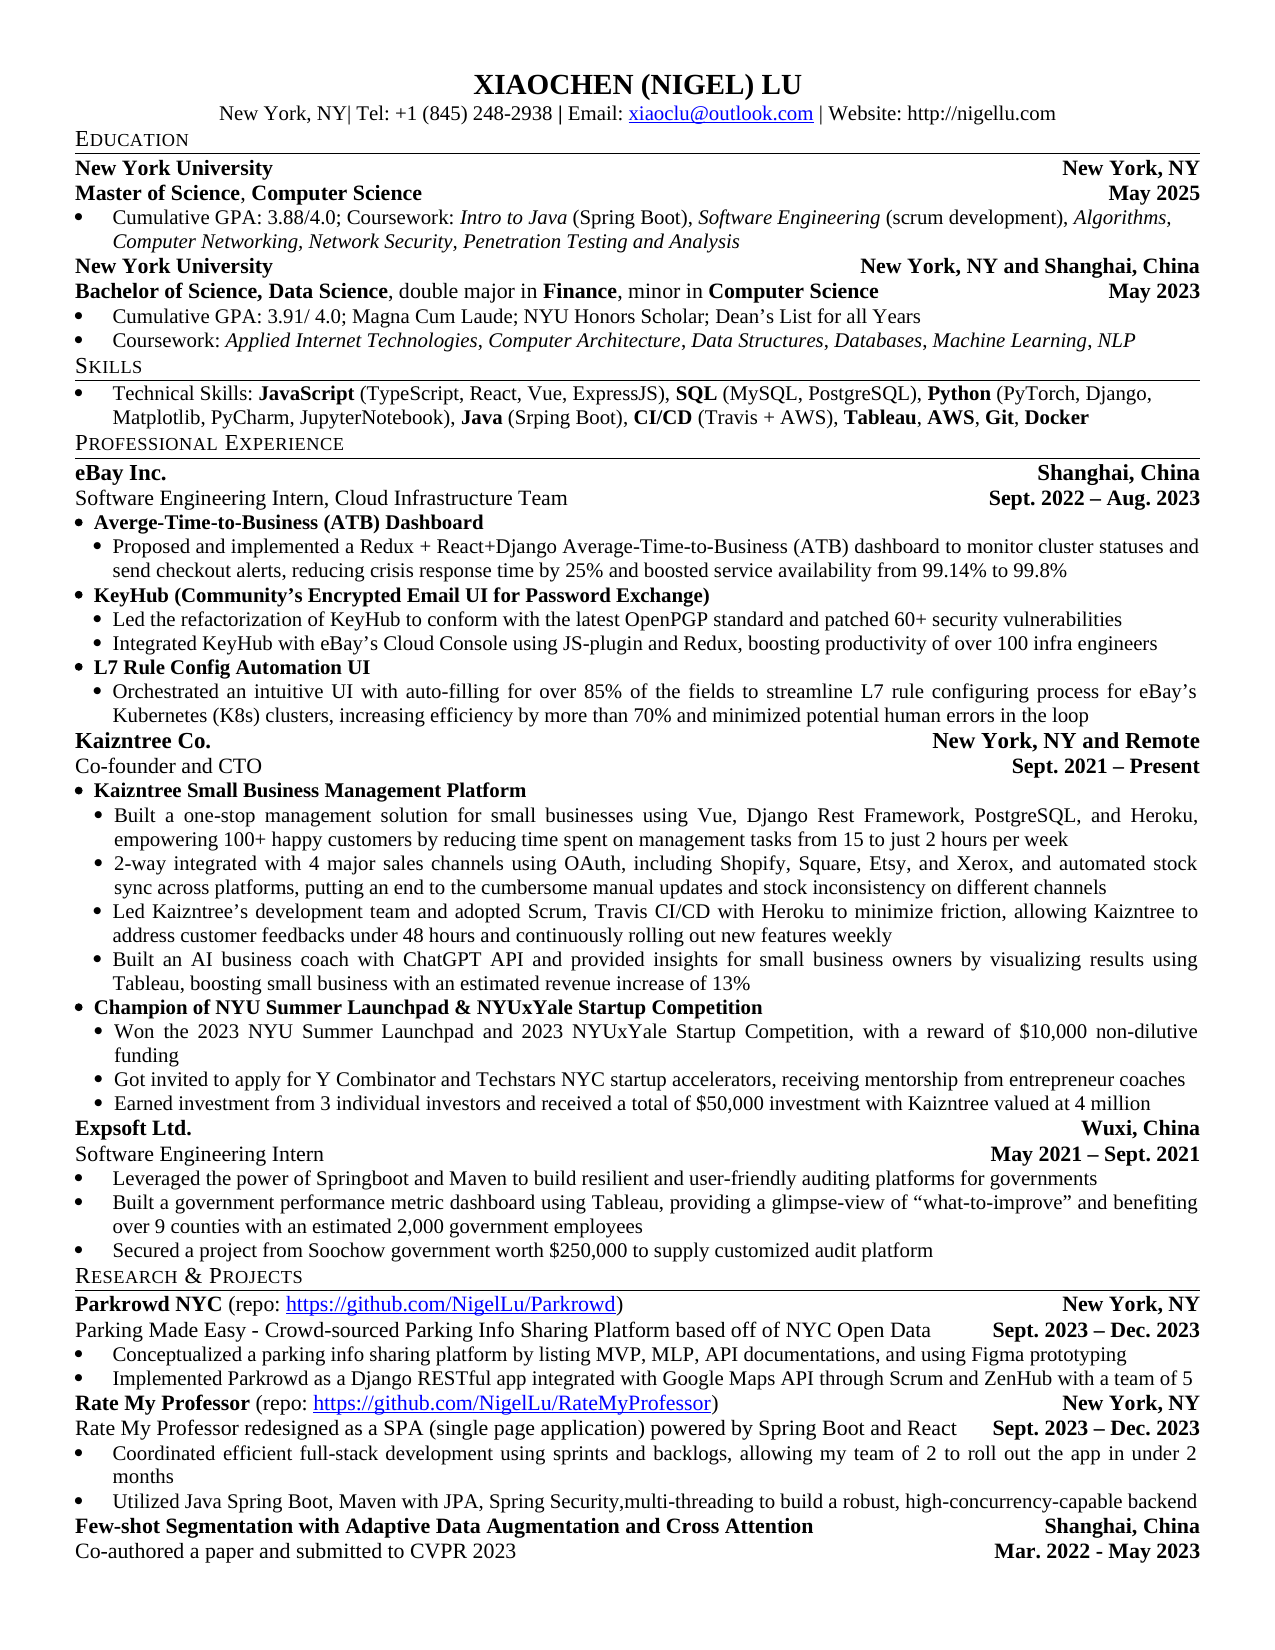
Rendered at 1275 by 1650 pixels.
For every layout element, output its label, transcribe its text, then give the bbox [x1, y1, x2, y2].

text Research & Projects [75, 1262, 1200, 1290]
text Rate My Professor redesigned as a SPA (single page application) powered by Spring Boot and React Sept. 2023 – Dec. 2023 [75, 1415, 1200, 1440]
text Kaizntree Co. New York, NY and Remote [75, 727, 1200, 753]
text Expsoft Ltd. Wuxi, China [75, 1115, 1200, 1141]
text Education [75, 125, 1200, 153]
list 2-way integrated with 4 major sales channels using OAuth, including Shopify, Square, Etsy, and Xerox, and automated stock sync across platforms, putting an end to the cumbersome manual updates and stock inconsistency on different channels [94, 851, 1200, 899]
list Led Kaizntree’s development team and adopted Scrum, Travis CI/CD with Heroku to minimize friction, allowing Kaizntree to address customer feedbacks under 48 hours and continuously rolling out new features weekly [94, 899, 1200, 947]
list Got invited to apply for Y Combinator and Techstars NYC startup accelerators, receiving mentorship from entrepreneur coaches [94, 1067, 1200, 1091]
list KeyHub (Community’s Encrypted Email UI for Password Exchange) [75, 582, 1200, 607]
list Coordinated efficient full-stack development using sprints and backlogs, allowing my team of 2 to roll out the app in under 2 months [75, 1440, 1200, 1488]
list Earned investment from 3 individual investors and received a total of $50,000 investment with Kaizntree valued at 4 million [94, 1091, 1200, 1115]
list Led the refactorization of KeyHub to conform with the latest OpenPGP standard and patched 60+ security vulnerabilities [94, 607, 1200, 631]
list Conceptualized a parking info sharing platform by listing MVP, MLP, API documentations, and using Figma prototyping [75, 1342, 1200, 1366]
list Integrated KeyHub with eBay’s Cloud Console using JS-plugin and Redux, boosting productivity of over 100 infra engineers [94, 631, 1200, 655]
list Averge-Time-to-Business (ATB) Dashboard [75, 510, 1200, 534]
list Implemented Parkrowd as a Django RESTful app integrated with Google Maps API through Scrum and ZenHub with a team of 5 [75, 1366, 1200, 1390]
list Won the 2023 NYU Summer Launchpad and 2023 NYUxYale Startup Competition, with a reward of $10,000 non-dilutive funding [94, 1019, 1200, 1067]
list Built an AI business coach with ChatGPT API and provided insights for small business owners by visualizing results using Tableau, boosting small business with an estimated revenue increase of 13% [94, 947, 1200, 995]
text eBay Inc. Shanghai, China [75, 459, 1200, 485]
text Co-authored a paper and submitted to CVPR 2023 Mar. 2022 - May 2023 [75, 1538, 1200, 1563]
list Built a one-stop management solution for small businesses using Vue, Django Rest Framework, PostgreSQL, and Heroku, empowering 100+ happy customers by reducing time spent on management tasks from 15 to just 2 hours per week [94, 802, 1200, 851]
list L7 Rule Config Automation UI [75, 655, 1200, 679]
text Software Engineering Intern, Cloud Infrastructure Team Sept. 2022 – Aug. 2023 [75, 485, 1200, 510]
text XIAOCHEN (NIGEL) LU [75, 67, 1200, 101]
list Cumulative GPA: 3.88/4.0; Coursework: Intro to Java (Spring Boot), Software Engineering (scrum development), Algorithms, Computer Networking, Network Security, Penetration Testing and Analysis [75, 205, 1200, 253]
list Technical Skills: JavaScript (TypeScript, React, Vue, ExpressJS), SQL (MySQL, PostgreSQL), Python (PyTorch, Django, Matplotlib, PyCharm, JupyterNotebook), Java (Srping Boot), CI/CD (Travis + AWS), Tableau, AWS, Git, Docker [75, 381, 1200, 429]
text Parkrowd NYC (repo: https://github.com/NigelLu/Parkrowd) New York, NY [75, 1291, 1200, 1317]
text New York, NY| Tel: +1 (845) 248-2938 | Email: xiaoclu@outlook.com | Website: http://nigellu.com [75, 101, 1200, 125]
text Professional Experience [75, 429, 1200, 458]
list Secured a project from Soochow government worth $250,000 to supply customized audit platform [75, 1238, 1200, 1262]
text Rate My Professor (repo: https://github.com/NigelLu/RateMyProfessor) New York, NY [75, 1390, 1200, 1415]
text New York University New York, NY and Shanghai, China [75, 253, 1200, 278]
list Kaizntree Small Business Management Platform [75, 778, 1200, 802]
text Master of Science, Computer Science May 2025 [75, 180, 1200, 205]
text Software Engineering Intern May 2021 – Sept. 2021 [75, 1141, 1200, 1166]
text Co-founder and CTO Sept. 2021 – Present [75, 753, 1200, 778]
list Leveraged the power of Springboot and Maven to build resilient and user-friendly auditing platforms for governments [75, 1166, 1200, 1190]
text Skills [75, 352, 1200, 380]
list Orchestrated an intuitive UI with auto-filling for over 85% of the fields to streamline L7 rule configuring process for eBay’s Kubernetes (K8s) clusters, increasing efficiency by more than 70% and minimized potential human errors in the loop [94, 679, 1200, 727]
list Coursework: Applied Internet Technologies, Computer Architecture, Data Structures, Databases, Machine Learning, NLP [75, 328, 1200, 352]
text Parking Made Easy - Crowd-sourced Parking Info Sharing Platform based off of NYC Open Data Sept. 2023 – Dec. 2023 [75, 1317, 1200, 1342]
list Built a government performance metric dashboard using Tableau, providing a glimpse-view of “what-to-improve” and benefiting over 9 counties with an estimated 2,000 government employees [75, 1190, 1200, 1238]
list Champion of NYU Summer Launchpad & NYUxYale Startup Competition [75, 995, 1200, 1019]
text Bachelor of Science, Data Science, double major in Finance, minor in Computer Science [75, 278, 1200, 303]
list Utilized Java Spring Boot, Maven with JPA, Spring Security,multi-threading to build a robust, high-concurrency-capable backend [75, 1488, 1200, 1513]
list Cumulative GPA: 3.91/ 4.0; Magna Cum Laude; NYU Honors Scholar; Dean’s List for all Years [75, 303, 1200, 328]
list Proposed and implemented a Redux + React+Django Average-Time-to-Business (ATB) dashboard to monitor cluster statuses and send checkout alerts, reducing crisis response time by 25% and boosted service availability from 99.14% to 99.8% [94, 534, 1200, 582]
text New York University New York, NY [75, 154, 1200, 180]
text Few-shot Segmentation with Adaptive Data Augmentation and Cross Attention Shanghai, China [75, 1513, 1200, 1538]
